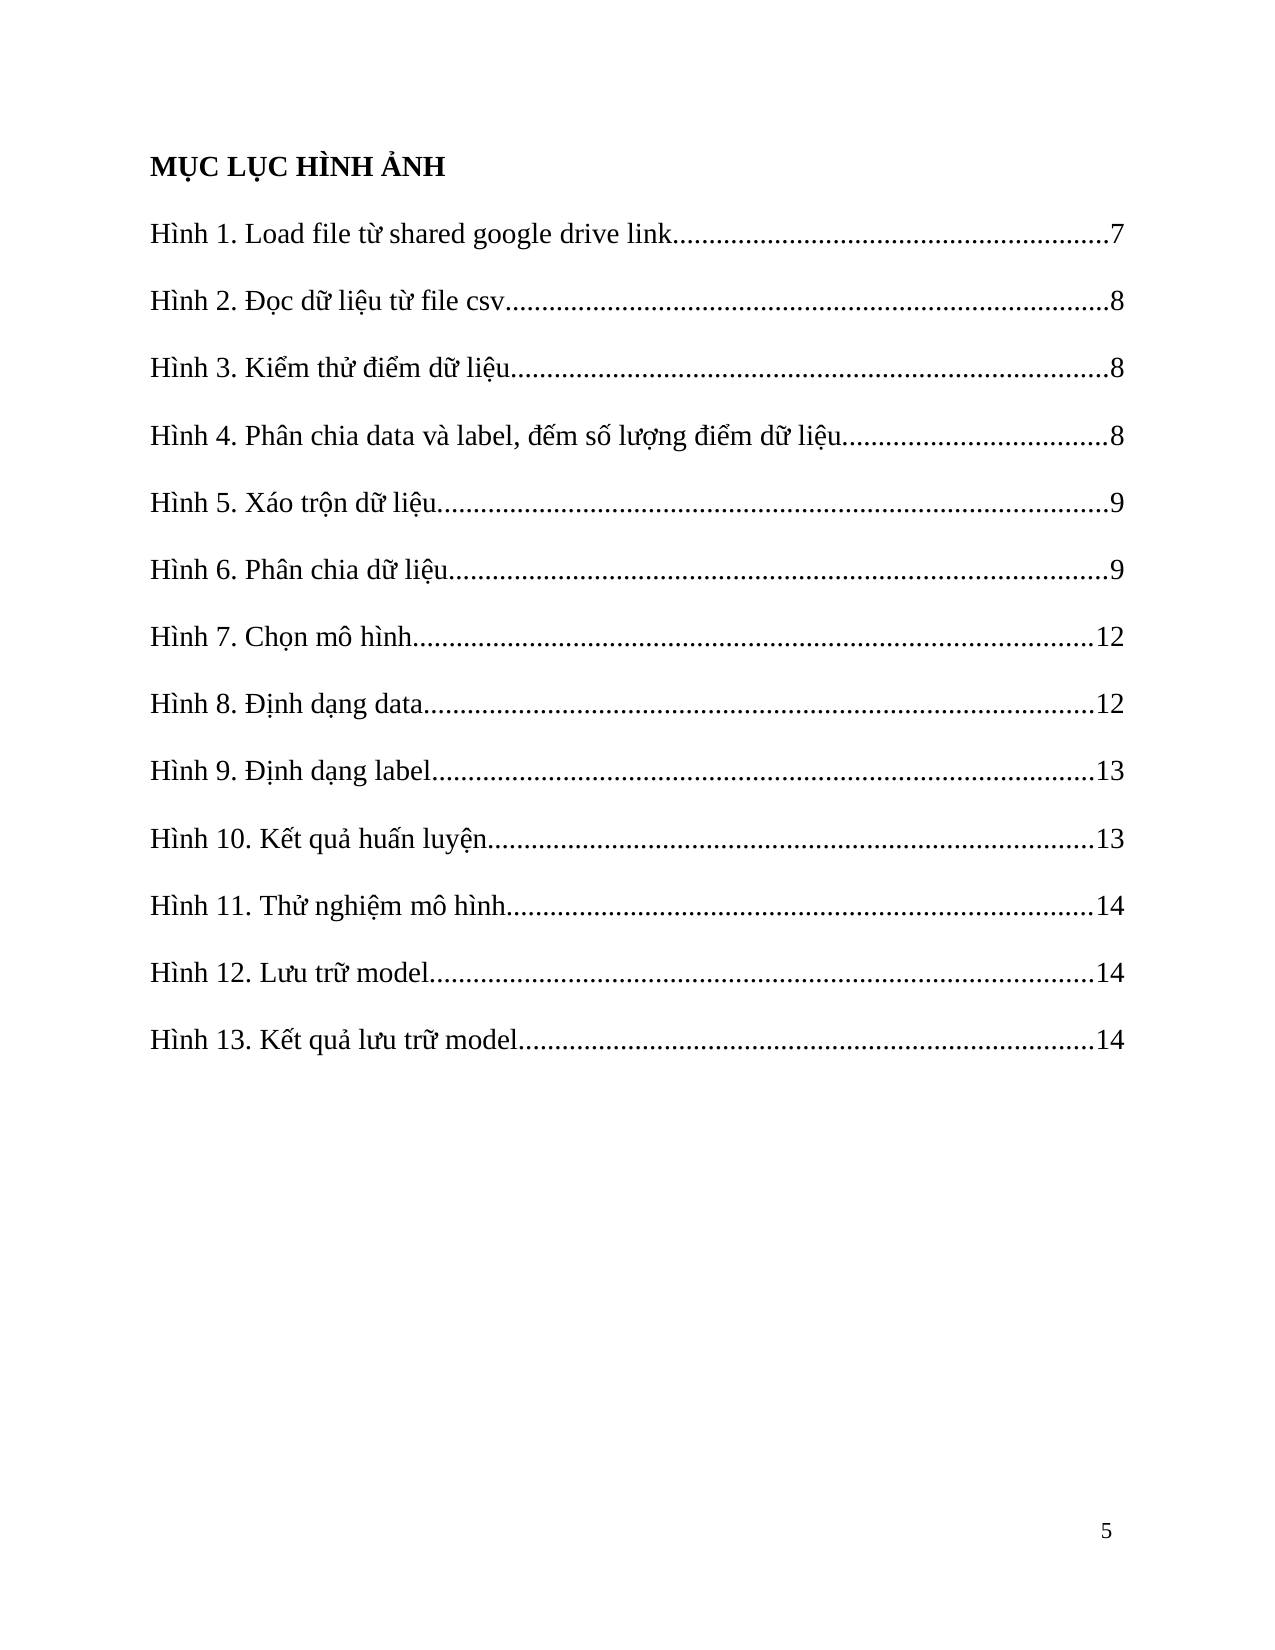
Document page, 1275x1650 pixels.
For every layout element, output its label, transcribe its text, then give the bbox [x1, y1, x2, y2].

text Hình 9. Định dạng label 13 [150, 753, 1177, 787]
text Hình 13. Kết quả lưu trữ model 14 [150, 1022, 1177, 1056]
text Hình 5. Xáo trộn dữ liệu 9 [150, 485, 1177, 519]
text Hình 4. Phân chia data và label, đếm số lượng điểm dữ liệu 8 [150, 418, 1177, 452]
text MỤC LỤC HÌNH ẢNH [150, 149, 1177, 183]
text Hình 12. Lưu trữ model 14 [150, 955, 1177, 988]
text Hình 7. Chọn mô hình 12 [150, 619, 1177, 653]
text Hình 8. Định dạng data 12 [150, 686, 1177, 720]
text Hình 3. Kiểm thử điểm dữ liệu 8 [150, 350, 1177, 384]
text Hình 11. Thử nghiệm mô hình 14 [150, 888, 1177, 921]
text Hình 1. Load file từ shared google drive link 7 [150, 216, 1177, 250]
text Hình 10. Kết quả huấn luyện 13 [150, 821, 1177, 854]
text Hình 2. Đọc dữ liệu từ file csv 8 [150, 283, 1177, 317]
text Hình 6. Phân chia dữ liệu 9 [150, 552, 1177, 586]
